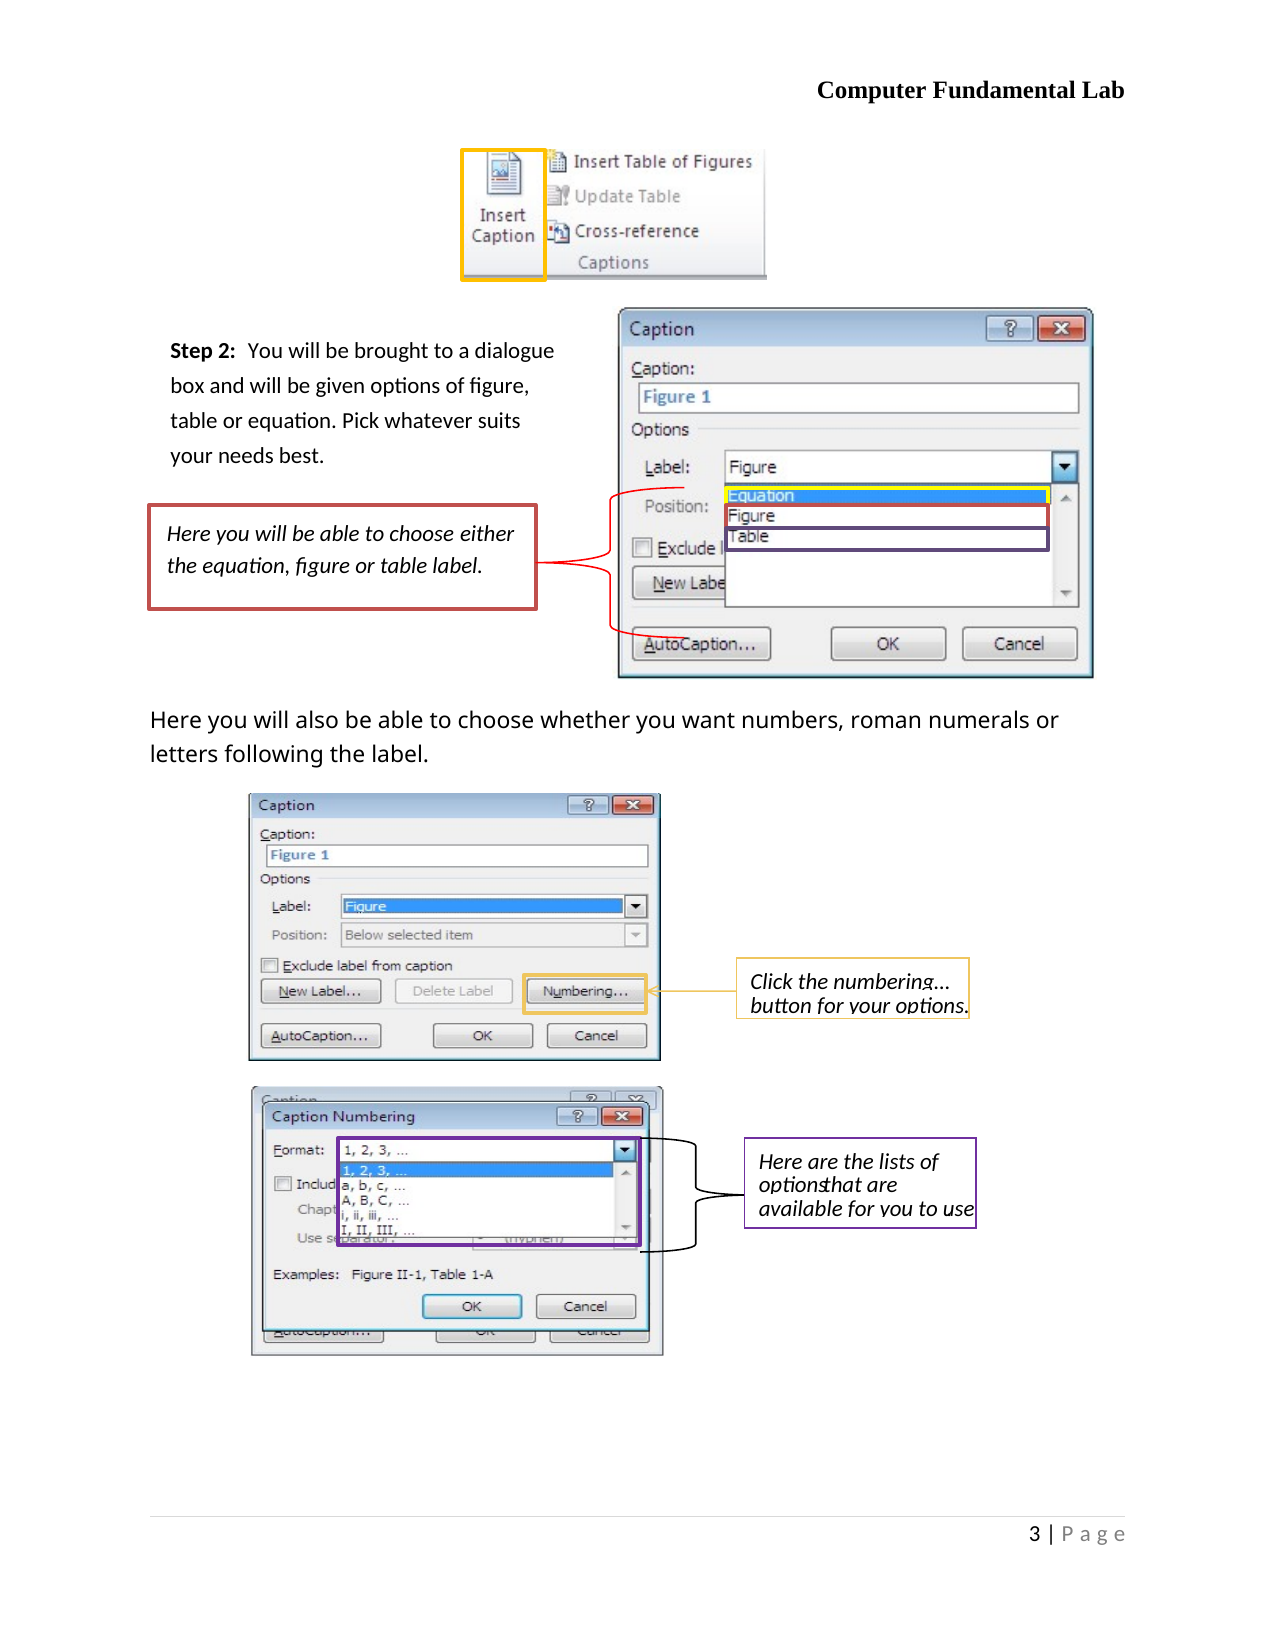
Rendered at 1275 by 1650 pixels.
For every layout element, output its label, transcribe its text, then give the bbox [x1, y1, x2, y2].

picture [745, 1144, 976, 1222]
picture [777, 1004, 783, 1013]
picture [791, 1003, 797, 1012]
picture [151, 514, 534, 600]
picture [923, 1004, 929, 1013]
picture [526, 977, 644, 1011]
picture [898, 1003, 904, 1012]
picture [612, 306, 1097, 680]
picture [246, 793, 661, 1061]
picture [250, 1086, 665, 1358]
picture [861, 1003, 867, 1012]
picture [340, 1140, 638, 1243]
picture [736, 963, 969, 1013]
text Here you will also be able to choose whether you want numbers, roman numerals or letters following the label. [149, 704, 1120, 769]
picture [547, 149, 767, 280]
picture [464, 152, 543, 278]
picture [827, 1003, 833, 1012]
picture [934, 1003, 940, 1012]
